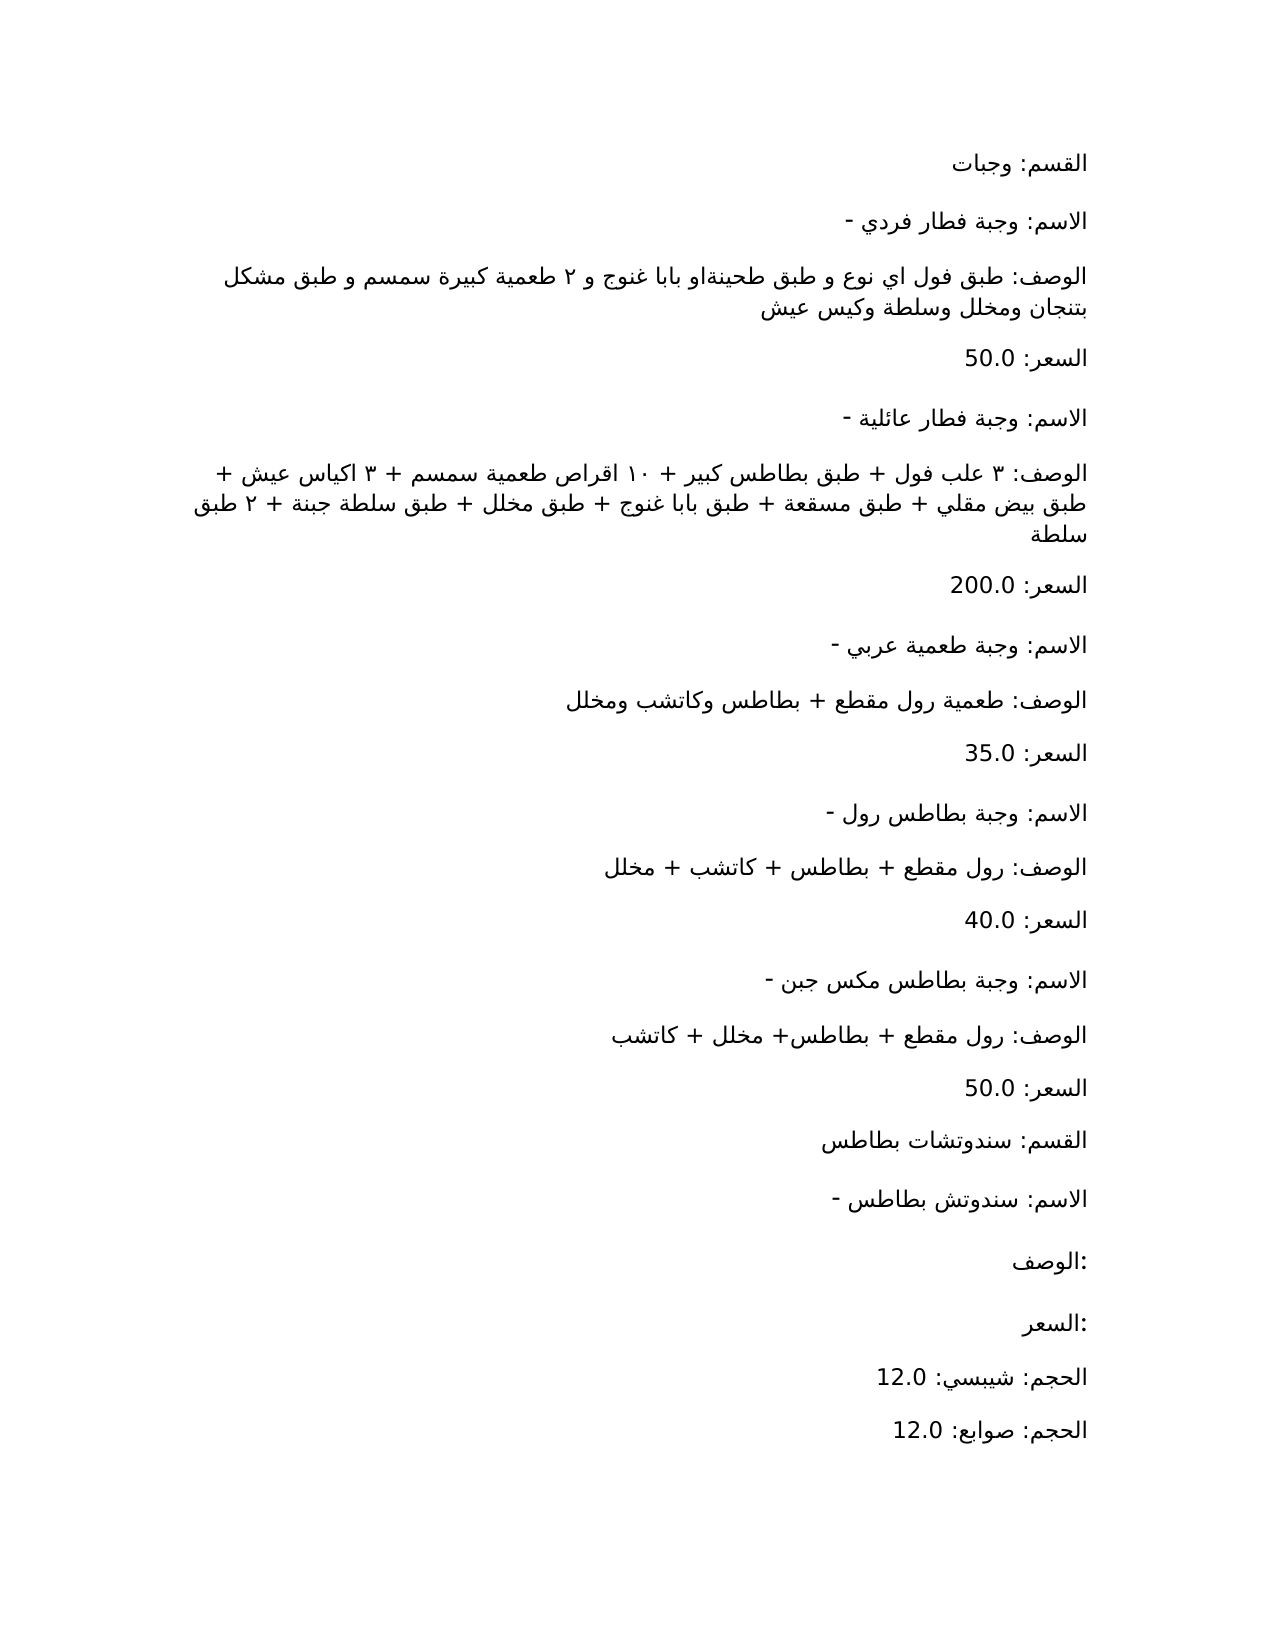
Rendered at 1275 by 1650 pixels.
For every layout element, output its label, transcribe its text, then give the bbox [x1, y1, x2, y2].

text الوصف: [187, 1241, 1087, 1276]
text - الاسم: وجبة بطاطس مكس جبن [187, 960, 1087, 996]
text الحجم: شيبسي: 12.0 [187, 1364, 1087, 1391]
text الوصف: طبق فول اي نوع و طبق طحينةاو بابا غنوج و ٢ طعمية كبيرة سمسم و طبق مشكل بتنجان ومخلل وسلطة وكيس عيش [187, 263, 1087, 321]
text السعر: 40.0 [187, 907, 1087, 934]
text السعر: [187, 1303, 1087, 1338]
text السعر: 200.0 [187, 573, 1087, 599]
text الوصف: رول مقطع + بطاطس+ مخلل + كاتشب [187, 1022, 1087, 1049]
text السعر: 35.0 [187, 740, 1087, 767]
text السعر: 50.0 [187, 345, 1087, 372]
text - الاسم: سندوتش بطاطس [187, 1179, 1087, 1215]
text القسم: سندوتشات بطاطس [187, 1128, 1087, 1154]
text - الاسم: وجبة فطار عائلية [187, 398, 1087, 434]
text الوصف: طعمية رول مقطع + بطاطس وكاتشب ومخلل [187, 687, 1087, 714]
text السعر: 50.0 [187, 1075, 1087, 1101]
text الوصف: رول مقطع + بطاطس + كاتشب + مخلل [187, 854, 1087, 881]
text - الاسم: وجبة بطاطس رول [187, 793, 1087, 828]
text - الاسم: وجبة طعمية عربي [187, 625, 1087, 661]
text - الاسم: وجبة فطار فردي [187, 201, 1087, 237]
text الحجم: صوابع: 12.0 [187, 1417, 1087, 1444]
text الوصف: ٣ علب فول + طبق بطاطس كبير + ١٠ اقراص طعمية سمسم + ٣ اكياس عيش + طبق بيض مقلي + طبق مسقعة + طبق بابا غنوج + طبق مخلل + طبق سلطة جبنة + ٢ طبق سلطة [187, 460, 1087, 548]
text القسم: وجبات [187, 150, 1087, 177]
